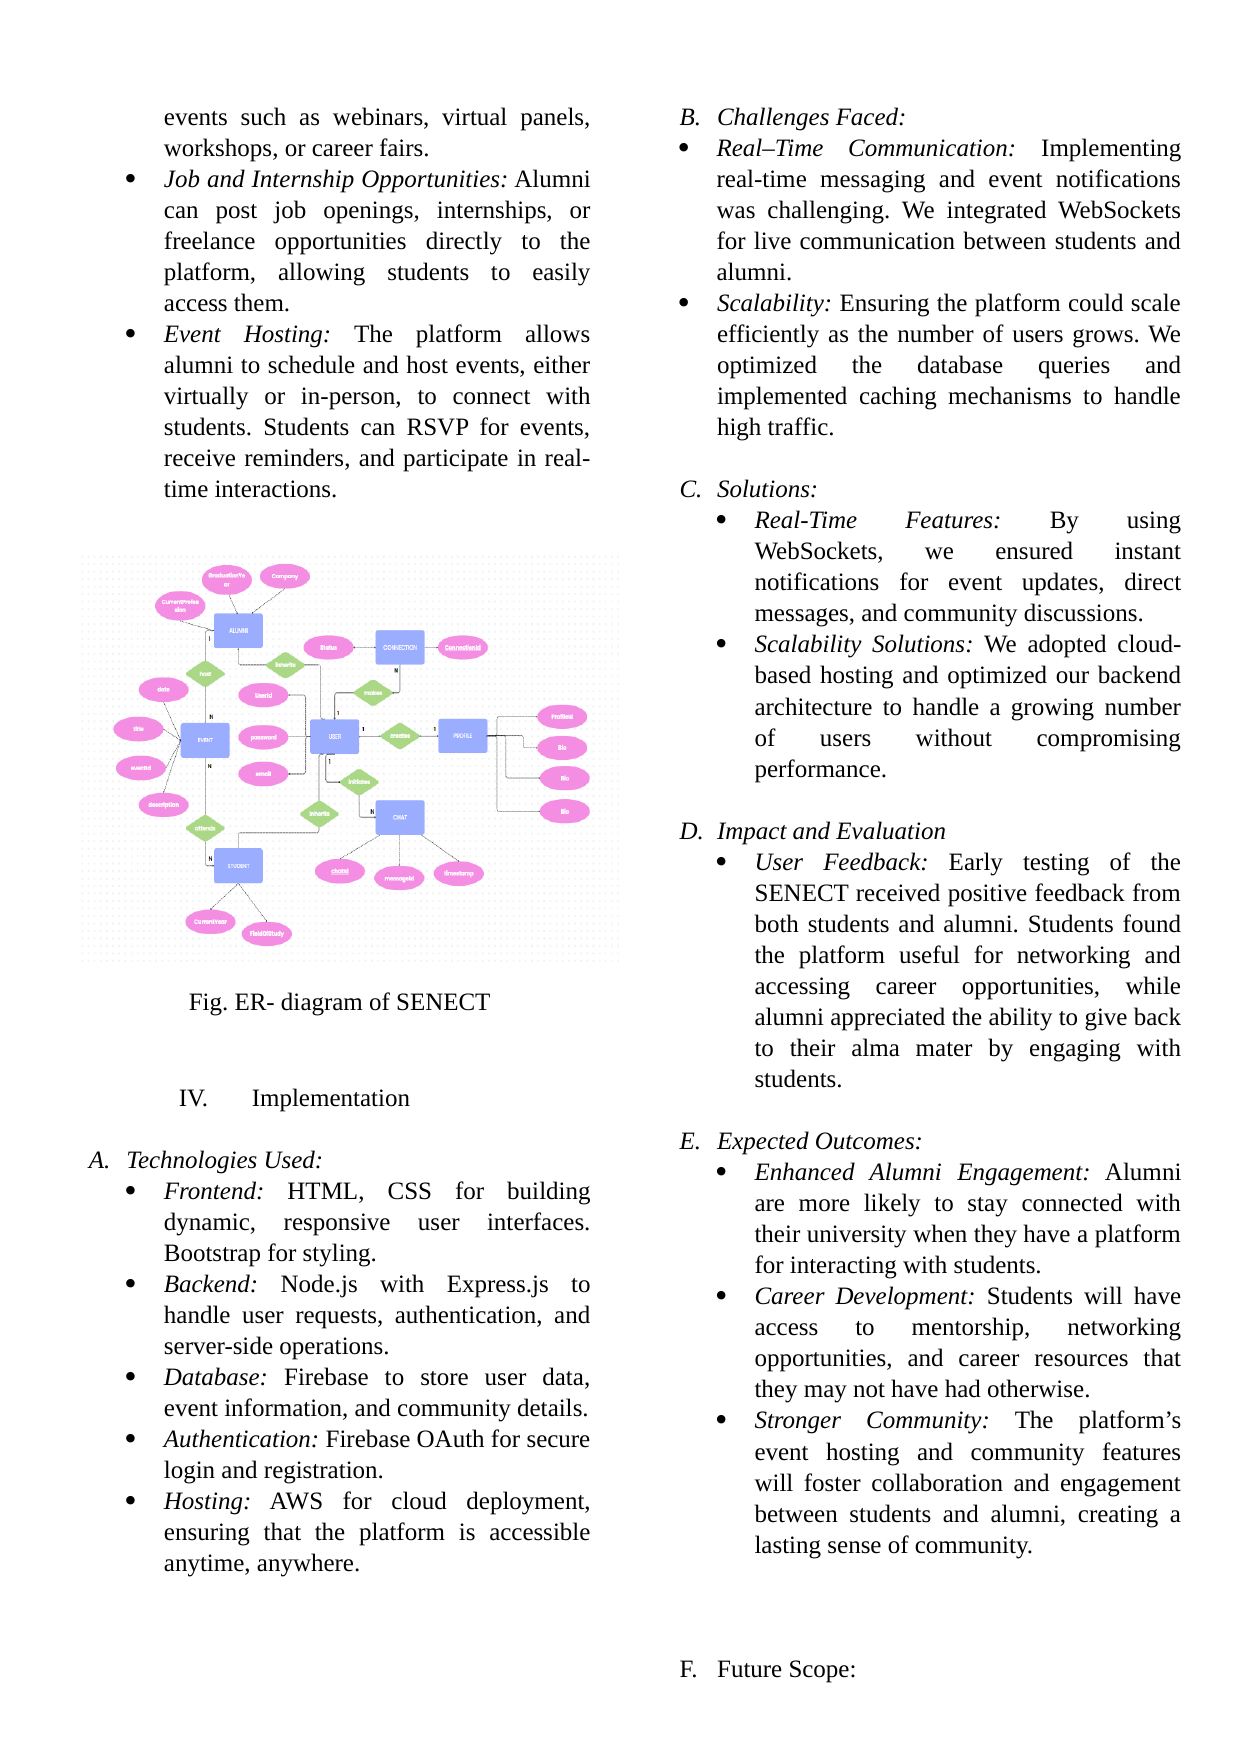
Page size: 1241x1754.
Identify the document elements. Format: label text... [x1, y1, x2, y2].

list Scalability Solutions: We adopted cloud-based hosting and optimized our backend architecture to handle a growing number of users without compromising performance. [717, 629, 1181, 782]
list Database: Firebase to store user data, event information, and community details. [126, 1362, 591, 1422]
list Impact and Evaluation [679, 816, 1181, 844]
list Challenges Faced: [679, 102, 1181, 131]
picture [81, 550, 622, 967]
list Frontend: HTML, CSS for building dynamic, responsive user interfaces. Bootstrap for styling. [126, 1176, 591, 1267]
list Real-Time Features: By using WebSockets, we ensured instant notifications for event updates, direct messages, and community discussions. [717, 505, 1181, 627]
list Solutions: [679, 474, 1181, 503]
list Implementation [208, 1083, 591, 1111]
list Technologies Used: [89, 1145, 591, 1173]
list Authentication: Firebase OAuth for secure login and registration. [126, 1424, 591, 1484]
list Hosting: AWS for cloud deployment, ensuring that the platform is accessible anytime, anywhere. [126, 1486, 591, 1577]
list Event Hosting: The platform allows alumni to schedule and host events, either virtually or in-person, to connect with students. Students can RSVP for events, receive reminders, and participate in real-time interactions. [126, 319, 591, 503]
list Enhanced Alumni Engagement: Alumni are more likely to stay connected with their university when they have a platform for interacting with students. [717, 1157, 1181, 1279]
list Scalability: Ensuring the platform could scale efficiently as the number of users grows. We optimized the database queries and implemented caching mechanisms to handle high traffic. [679, 288, 1181, 441]
list Real–Time Communication: Implementing real-time messaging and event notifications was challenging. We integrated WebSockets for live communication between students and alumni. [679, 133, 1181, 286]
list Backend: Node.js with Express.js to handle user requests, authentication, and server-side operations. [126, 1269, 591, 1360]
list Stronger Community: The platform’s event hosting and community features will foster collaboration and engagement between students and alumni, creating a lasting sense of community. [717, 1406, 1181, 1558]
list Job and Internship Opportunities: Alumni can post job openings, internships, or freelance opportunities directly to the platform, allowing students to easily access them. [126, 164, 591, 317]
text Fig. ER- diagram of SENECT [89, 967, 591, 1016]
list Future Scope: [679, 1654, 1181, 1683]
list Career Development: Students will have access to mentorship, networking opportunities, and career resources that they may not have had otherwise. [717, 1281, 1181, 1403]
list Expected Outcomes: [679, 1126, 1181, 1155]
list User Feedback: Early testing of the SENECT received positive feedback from both students and alumni. Students found the platform useful for networking and accessing career opportunities, while alumni appreciated the ability to give back to their alma mater by engaging with students. [717, 847, 1181, 1093]
